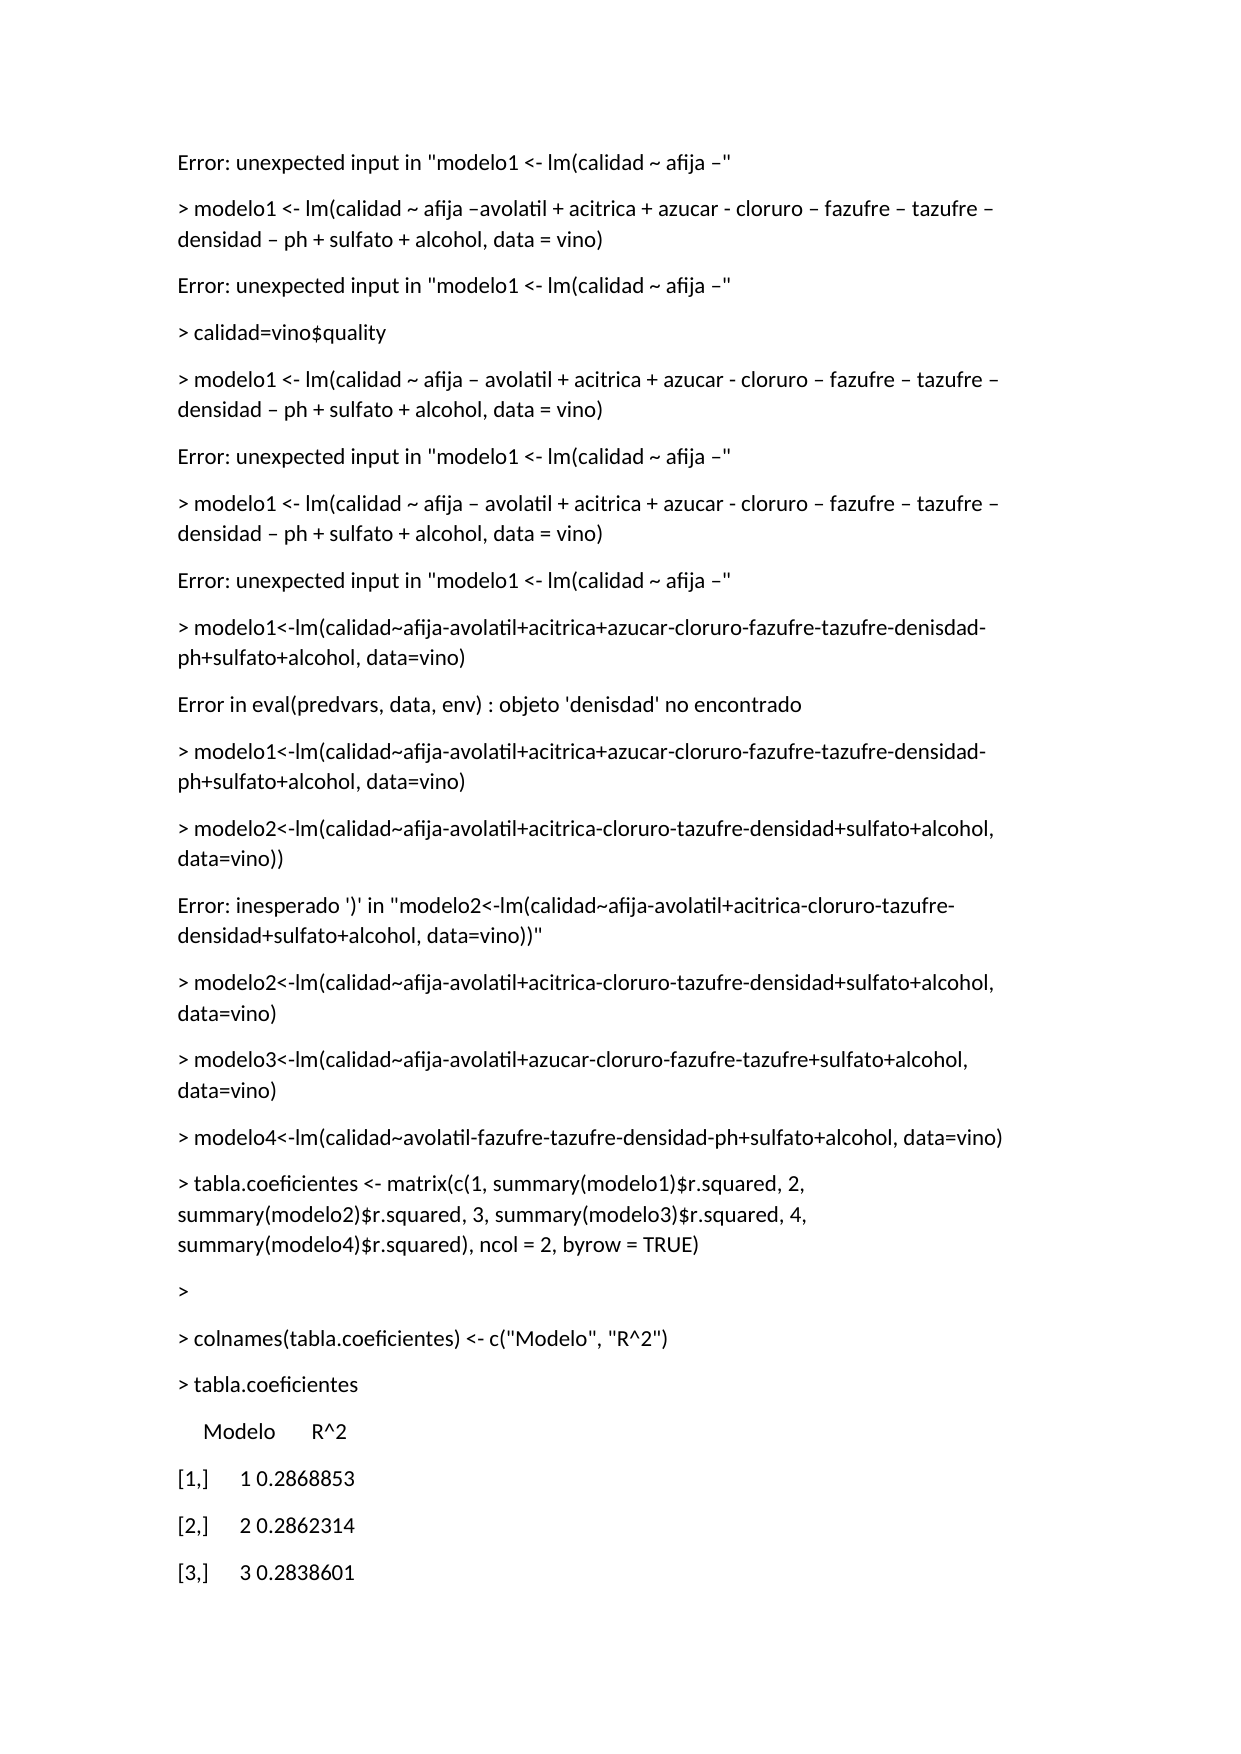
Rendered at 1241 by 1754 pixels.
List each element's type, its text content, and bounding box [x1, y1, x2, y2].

text > modelo1 <- lm(calidad ~ afija –avolatil + acitrica + azucar - cloruro – fazufre – tazufre – densidad – ph + sulfato + alcohol, data = vino) [177, 194, 1063, 253]
text [2,] 2 0.2862314 [177, 1511, 1063, 1539]
text Modelo R^2 [177, 1417, 1063, 1445]
text > modelo2<-lm(calidad~afija-avolatil+acitrica-cloruro-tazufre-densidad+sulfato+alcohol, data=vino) [177, 968, 1063, 1027]
text > [177, 1277, 1063, 1305]
text Error: unexpected input in "modelo1 <- lm(calidad ~ afija –" [177, 148, 1063, 176]
text Error in eval(predvars, data, env) : objeto 'denisdad' no encontrado [177, 690, 1063, 718]
text Error: unexpected input in "modelo1 <- lm(calidad ~ afija –" [177, 272, 1063, 299]
text Error: unexpected input in "modelo1 <- lm(calidad ~ afija –" [177, 566, 1063, 594]
text > modelo1 <- lm(calidad ~ afija – avolatil + acitrica + azucar - cloruro – fazufre – tazufre – densidad – ph + sulfato + alcohol, data = vino) [177, 365, 1063, 423]
text > modelo1<-lm(calidad~afija-avolatil+acitrica+azucar-cloruro-fazufre-tazufre-denisdad-ph+sulfato+alcohol, data=vino) [177, 613, 1063, 671]
text [3,] 3 0.2838601 [177, 1558, 1063, 1586]
text > calidad=vino$quality [177, 318, 1063, 346]
text > modelo1<-lm(calidad~afija-avolatil+acitrica+azucar-cloruro-fazufre-tazufre-densidad-ph+sulfato+alcohol, data=vino) [177, 737, 1063, 795]
text > modelo4<-lm(calidad~avolatil-fazufre-tazufre-densidad-ph+sulfato+alcohol, data=vino) [177, 1123, 1063, 1151]
text > modelo2<-lm(calidad~afija-avolatil+acitrica-cloruro-tazufre-densidad+sulfato+alcohol, data=vino)) [177, 814, 1063, 872]
text [1,] 1 0.2868853 [177, 1464, 1063, 1492]
text Error: unexpected input in "modelo1 <- lm(calidad ~ afija –" [177, 442, 1063, 470]
text Error: inesperado ')' in "modelo2<-lm(calidad~afija-avolatil+acitrica-cloruro-tazufre-densidad+sulfato+alcohol, data=vino))" [177, 891, 1063, 949]
text > modelo3<-lm(calidad~afija-avolatil+azucar-cloruro-fazufre-tazufre+sulfato+alcohol, data=vino) [177, 1046, 1063, 1104]
text > tabla.coeficientes <- matrix(c(1, summary(modelo1)$r.squared, 2, summary(modelo2)$r.squared, 3, summary(modelo3)$r.squared, 4, summary(modelo4)$r.squared), ncol = 2, byrow = TRUE) [177, 1169, 1063, 1258]
text > modelo1 <- lm(calidad ~ afija – avolatil + acitrica + azucar - cloruro – fazufre – tazufre – densidad – ph + sulfato + alcohol, data = vino) [177, 489, 1063, 547]
text > tabla.coeficientes [177, 1371, 1063, 1398]
text > colnames(tabla.coeficientes) <- c("Modelo", "R^2") [177, 1324, 1063, 1352]
